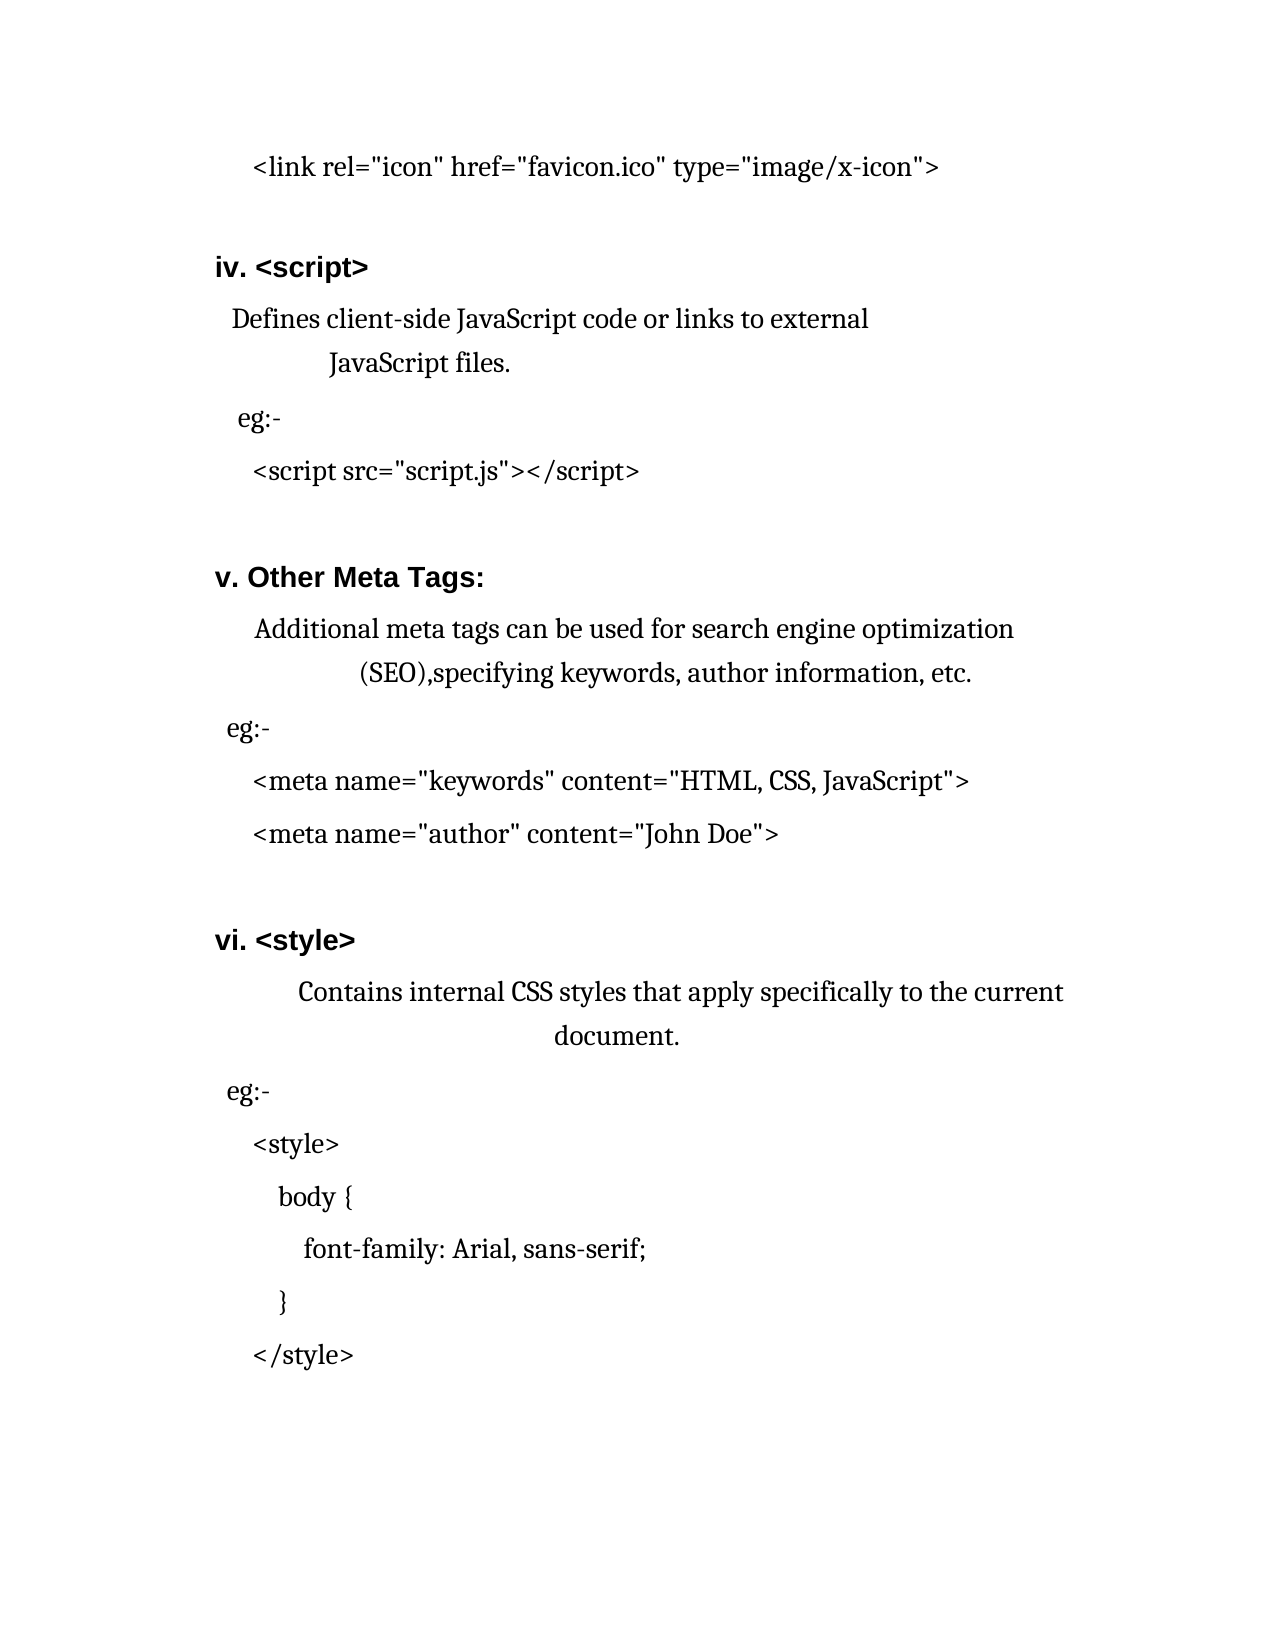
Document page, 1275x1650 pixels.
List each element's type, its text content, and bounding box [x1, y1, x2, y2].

text } [150, 1285, 1125, 1319]
text <script src="script.js"></script> [150, 454, 1125, 488]
text <meta name="author" content="John Doe"> [150, 817, 1125, 850]
text vi. <style> [150, 922, 1125, 956]
text Contains internal CSS styles that apply specifically to the current document. [225, 975, 1125, 1054]
text Additional meta tags can be used for search engine optimization (SEO),specifying keywords, author information, etc. [150, 612, 1125, 691]
text font-family: Arial, sans-serif; [150, 1232, 1125, 1266]
text v. Other Meta Tags: [150, 560, 1125, 593]
text eg:- [150, 401, 1125, 435]
text iv. <script> [150, 250, 1125, 283]
text eg:- [150, 1074, 1125, 1108]
text </style> [150, 1338, 1125, 1372]
text <link rel="icon" href="favicon.ico" type="image/x-icon"> [150, 150, 1125, 183]
text Defines client-side JavaScript code or links to external JavaScript files. [150, 302, 1125, 381]
text eg:- [150, 711, 1125, 745]
text <meta name="keywords" content="HTML, CSS, JavaScript"> [150, 764, 1125, 798]
text <style> [150, 1127, 1125, 1160]
text body { [150, 1180, 1125, 1213]
